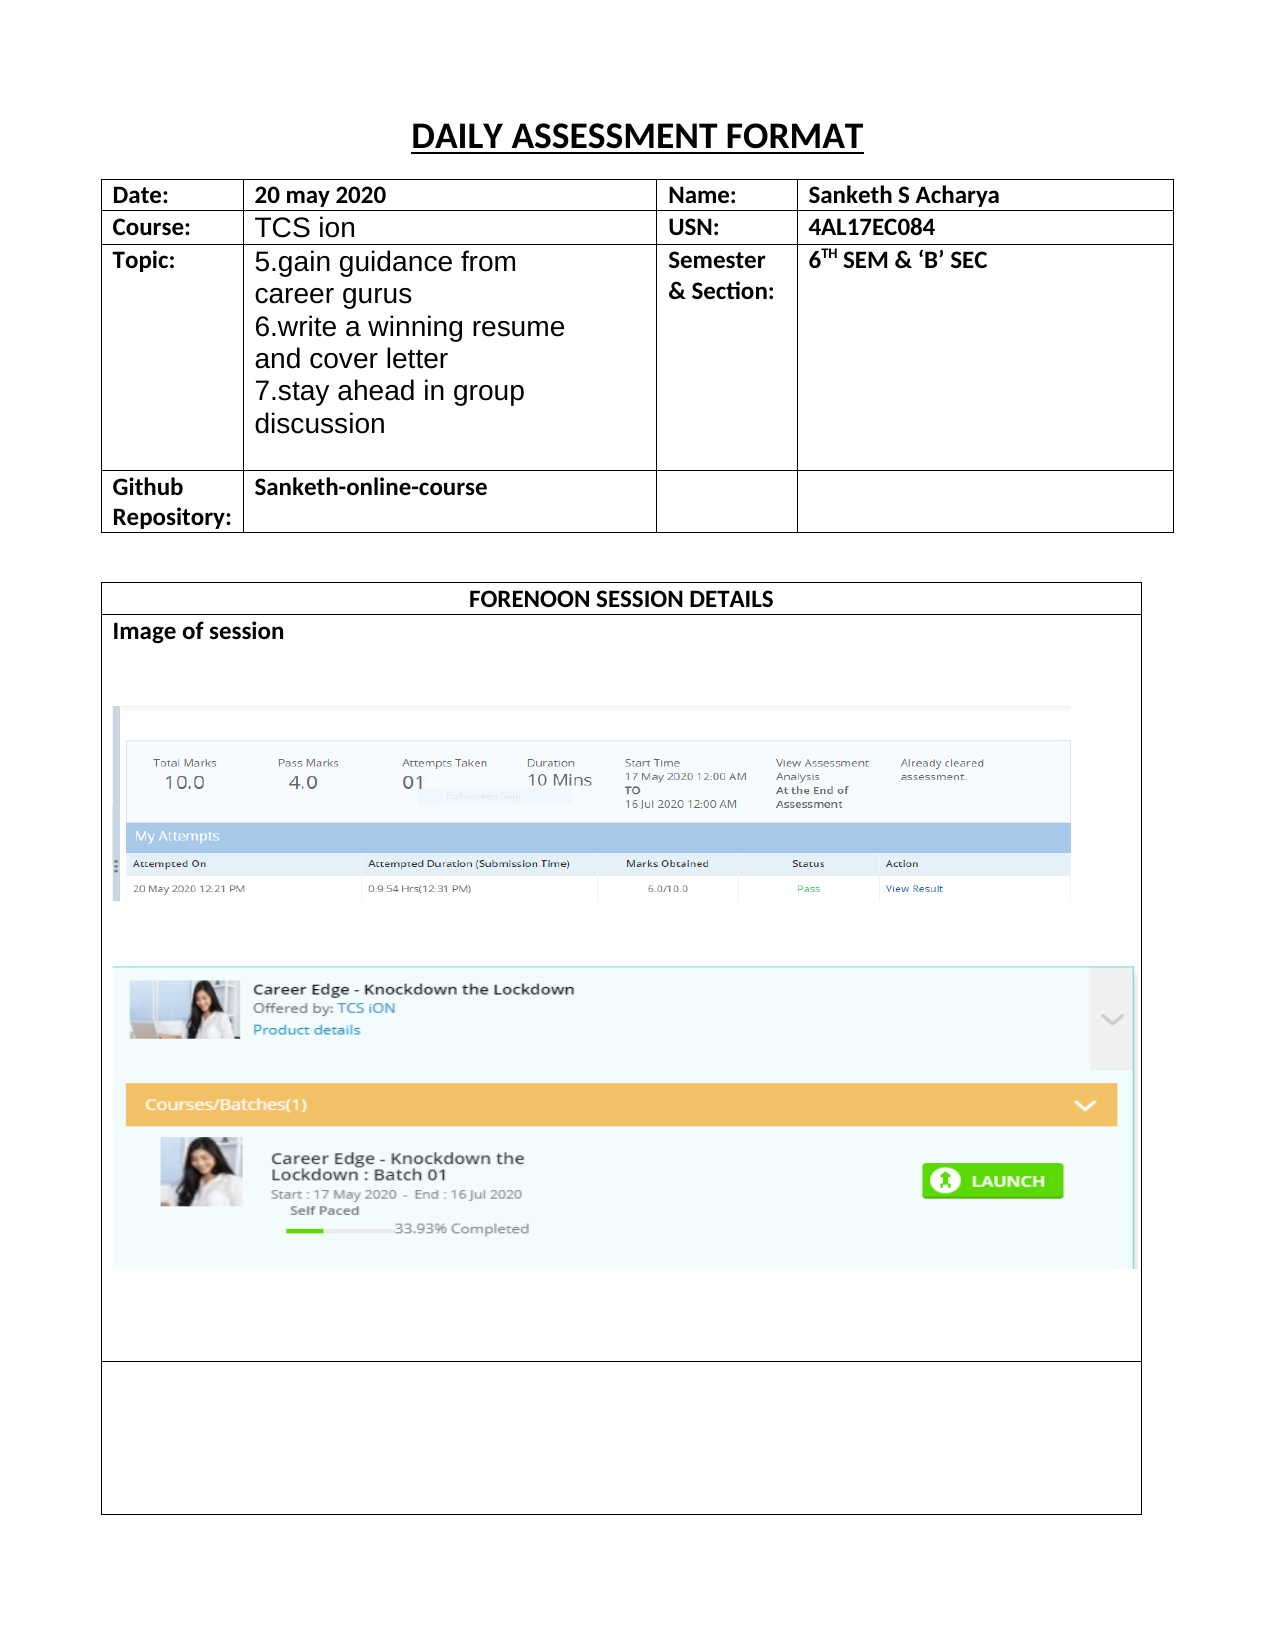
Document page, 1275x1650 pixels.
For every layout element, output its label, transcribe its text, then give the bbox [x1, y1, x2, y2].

table_header Name: [657, 180, 797, 210]
table_cell 5.gain guidance from career gurus 6.write a winning resume and cover letter 7.stay ahead in group discussion [244, 245, 656, 469]
table_cell Github Repository: [102, 471, 243, 532]
table_cell Sanketh-online-course [244, 471, 656, 532]
table_header Sanketh S Acharya [798, 180, 1173, 210]
table_cell Topic: [102, 245, 243, 469]
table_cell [102, 1362, 1141, 1514]
table_header Date: [102, 180, 243, 210]
table_header 20 may 2020 [244, 180, 656, 210]
table_cell [798, 471, 1173, 532]
table_cell 4AL17EC084 [798, 211, 1173, 244]
table_cell Image of session [102, 615, 1141, 1361]
table_cell USN: [657, 211, 797, 244]
text DAILY ASSESSMENT FORMAT [112, 112, 1162, 158]
picture [112, 961, 1138, 1269]
table_cell 6TH SEM & ‘B’ SEC [798, 245, 1173, 469]
table_header FORENOON SESSION DETAILS [102, 583, 1141, 614]
picture [112, 706, 1072, 901]
table_cell Course: [102, 211, 243, 244]
table_cell [657, 471, 797, 532]
table_cell Semester & Section: [657, 245, 797, 469]
table_cell TCS ion [244, 211, 656, 244]
